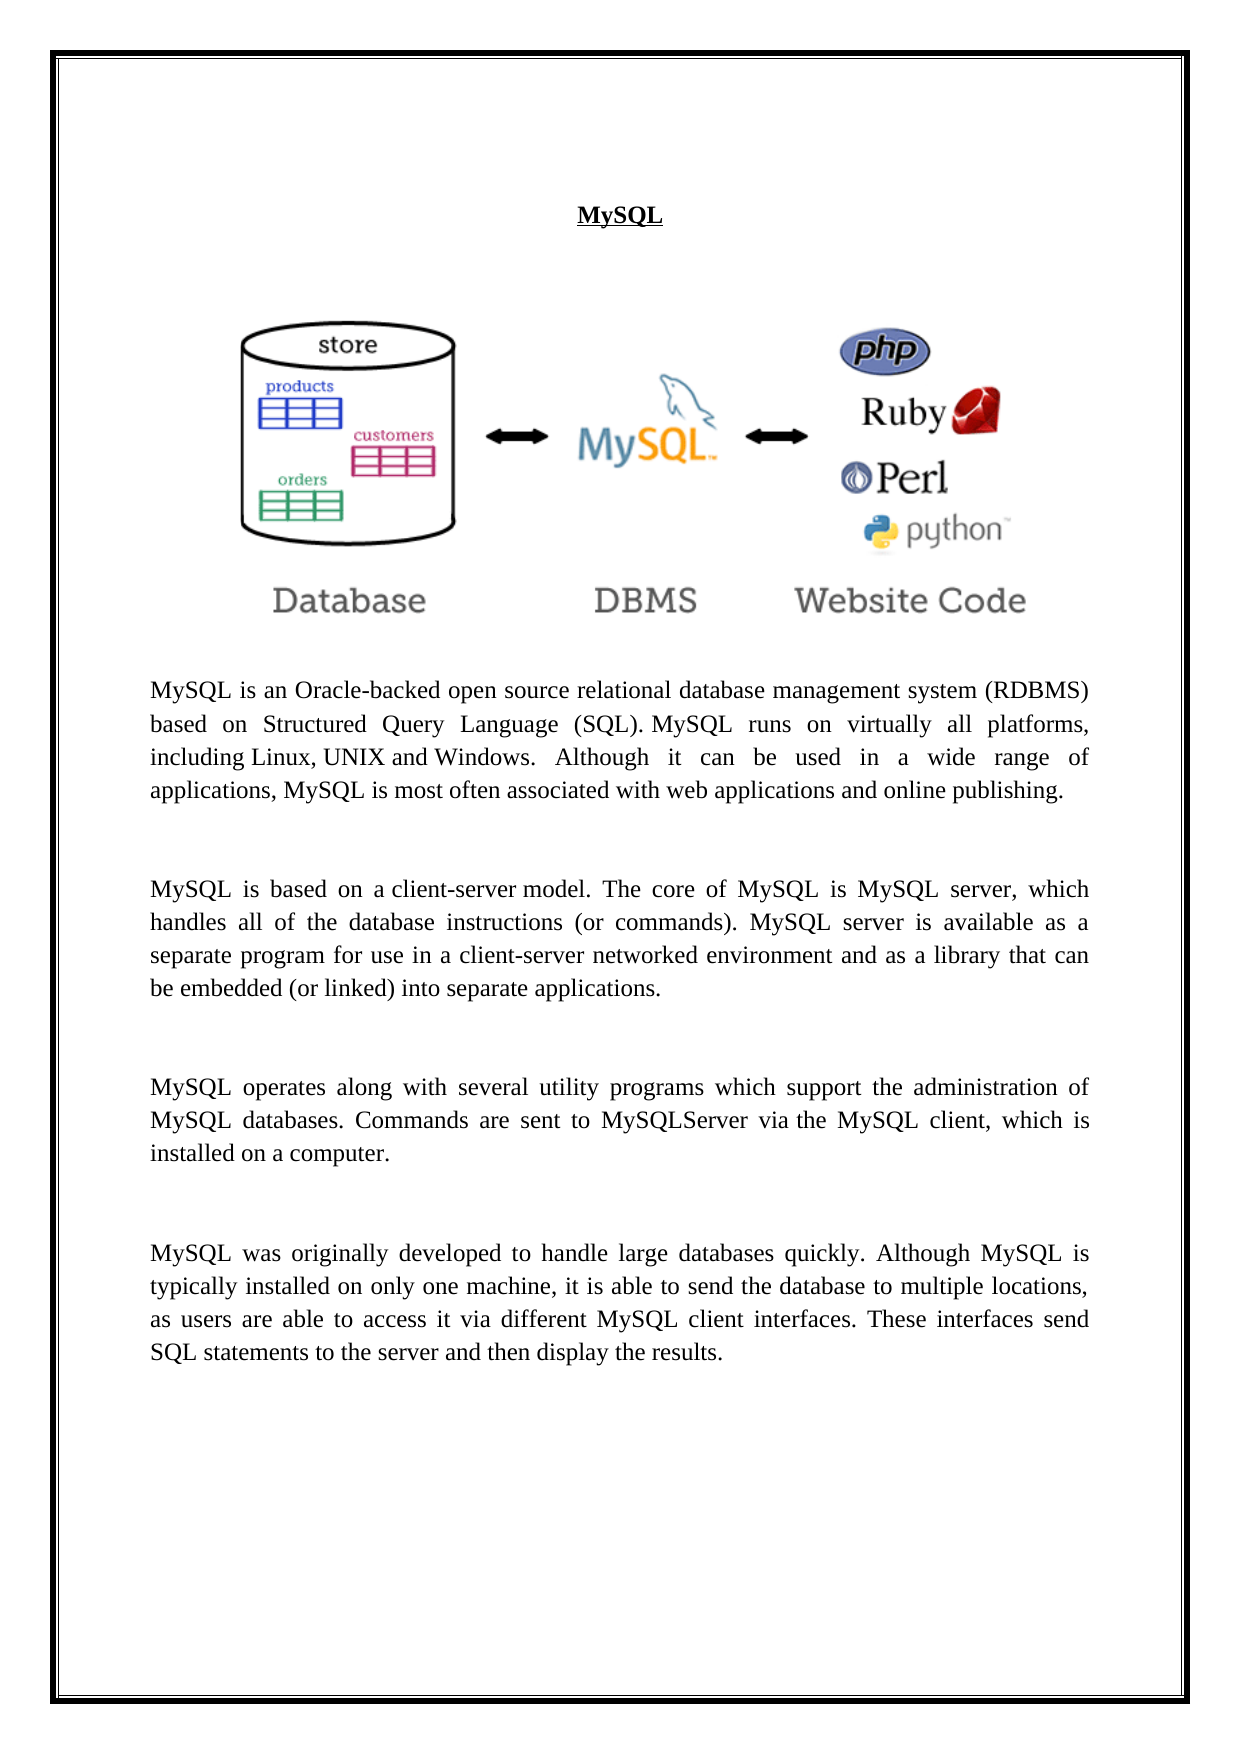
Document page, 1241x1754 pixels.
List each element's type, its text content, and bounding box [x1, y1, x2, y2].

text MySQL operates along with several utility programs which support the administration of MySQL databases. Commands are sent to MySQLServer via the MySQL client, which is installed on a computer. [150, 1072, 1090, 1167]
text MySQL [150, 200, 1090, 228]
text MySQL was originally developed to handle large databases quickly. Although MySQL is typically installed on only one machine, it is able to send the database to multiple locations, as users are able to access it via different MySQL client interfaces. These interfaces send SQL statements to the server and then display the results. [150, 1238, 1090, 1366]
text MySQL is an Oracle-backed open source relational database management system (RDBMS) based on Structured Query Language (SQL). MySQL runs on virtually all platforms, including Linux, UNIX and Windows. Although it can be used in a wide range of applications, MySQL is most often associated with web applications and online publishing. [150, 676, 1090, 803]
picture [240, 282, 1034, 618]
text MySQL is based on a client-server model. The core of MySQL is MySQL server, which handles all of the database instructions (or commands). MySQL server is available as a separate program for use in a client-server networked environment and as a library that can be embedded (or linked) into separate applications. [150, 874, 1090, 1002]
